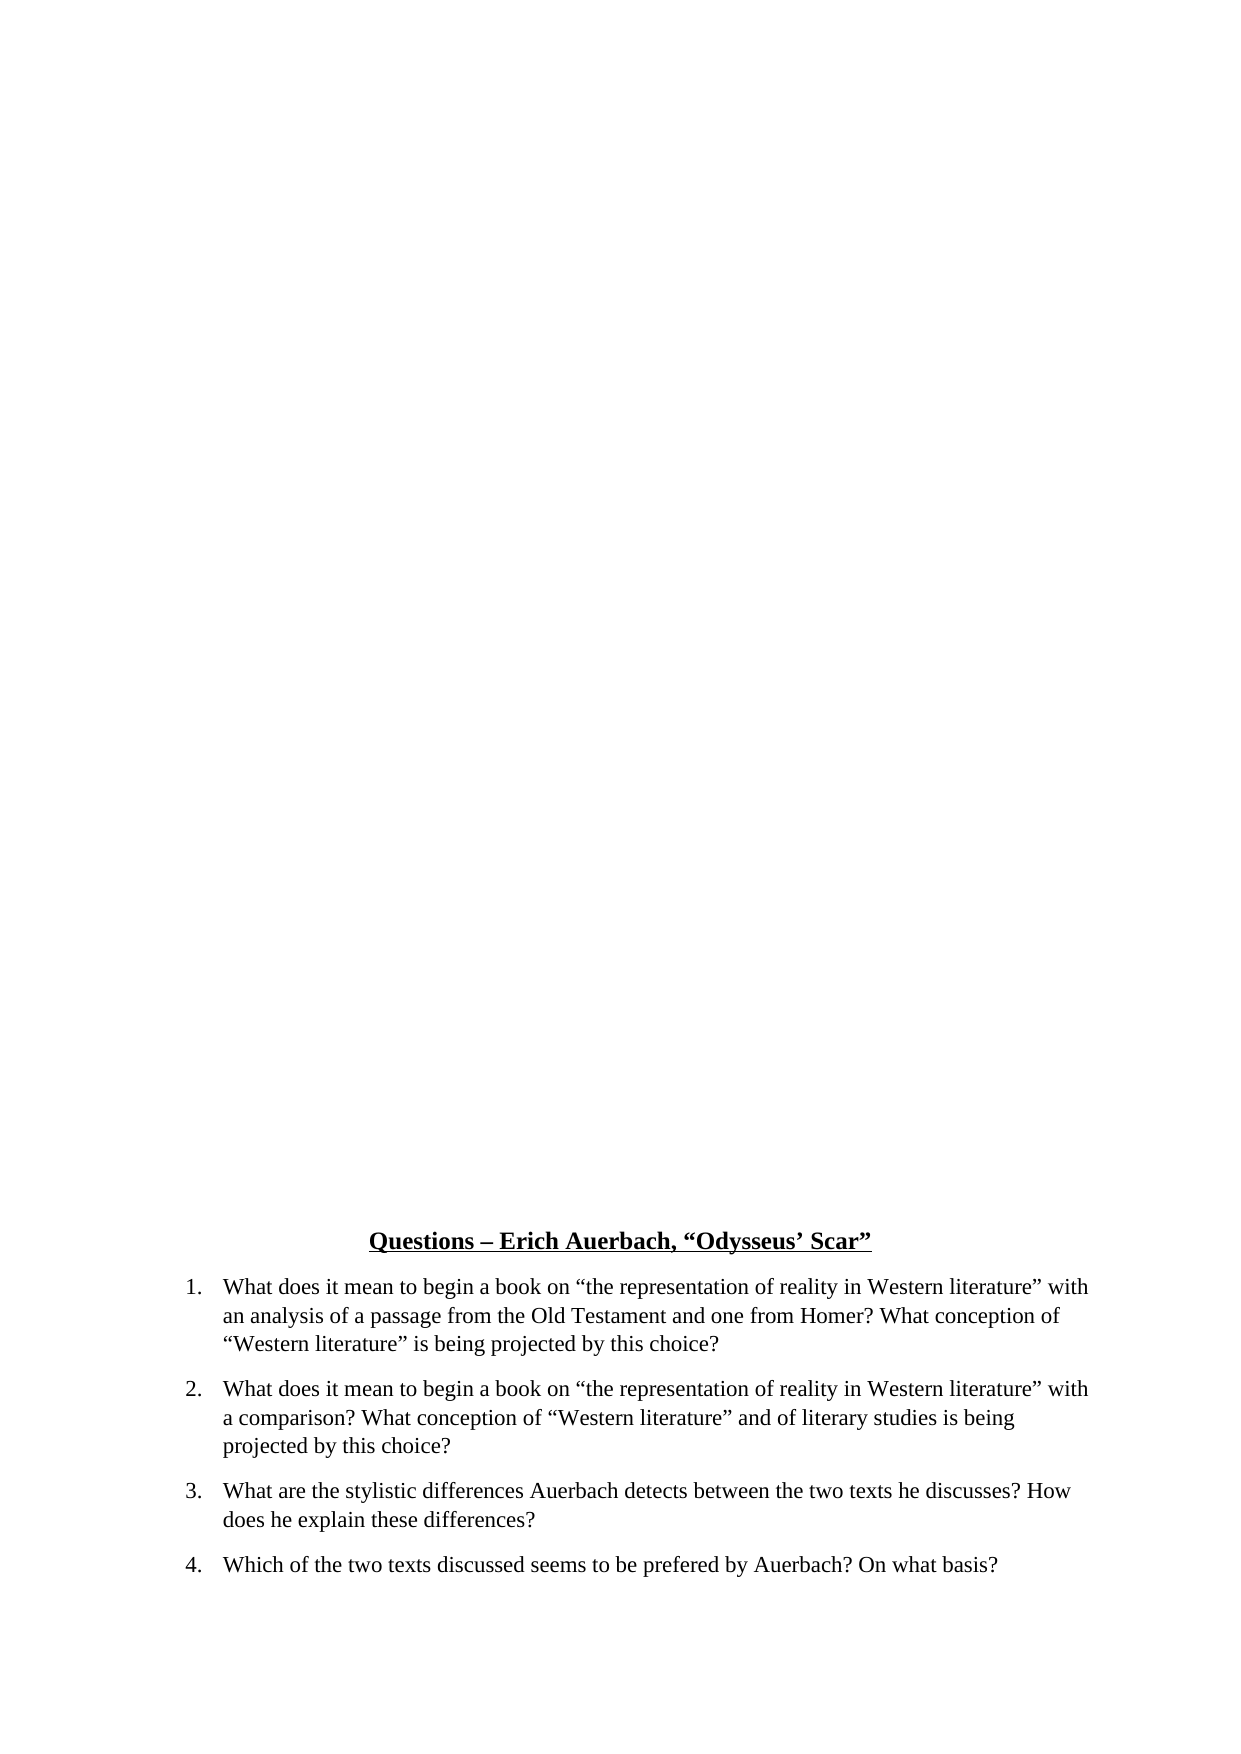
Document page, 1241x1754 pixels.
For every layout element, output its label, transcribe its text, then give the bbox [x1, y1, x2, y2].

text Questions – Erich Auerbach, “Odysseus’ Scar” [148, 1226, 1093, 1254]
list Which of the two texts discussed seems to be prefered by Auerbach? On what basis? [185, 1551, 1093, 1577]
list What are the stylistic differences Auerbach detects between the two texts he discusses? How does he explain these differences? [185, 1477, 1093, 1532]
list What does it mean to begin a book on “the representation of reality in Western literature” with a comparison? What conception of “Western literature” and of literary studies is being projected by this choice? [185, 1375, 1093, 1459]
list What does it mean to begin a book on “the representation of reality in Western literature” with an analysis of a passage from the Old Testament and one from Homer? What conception of “Western literature” is being projected by this choice? [185, 1273, 1093, 1357]
